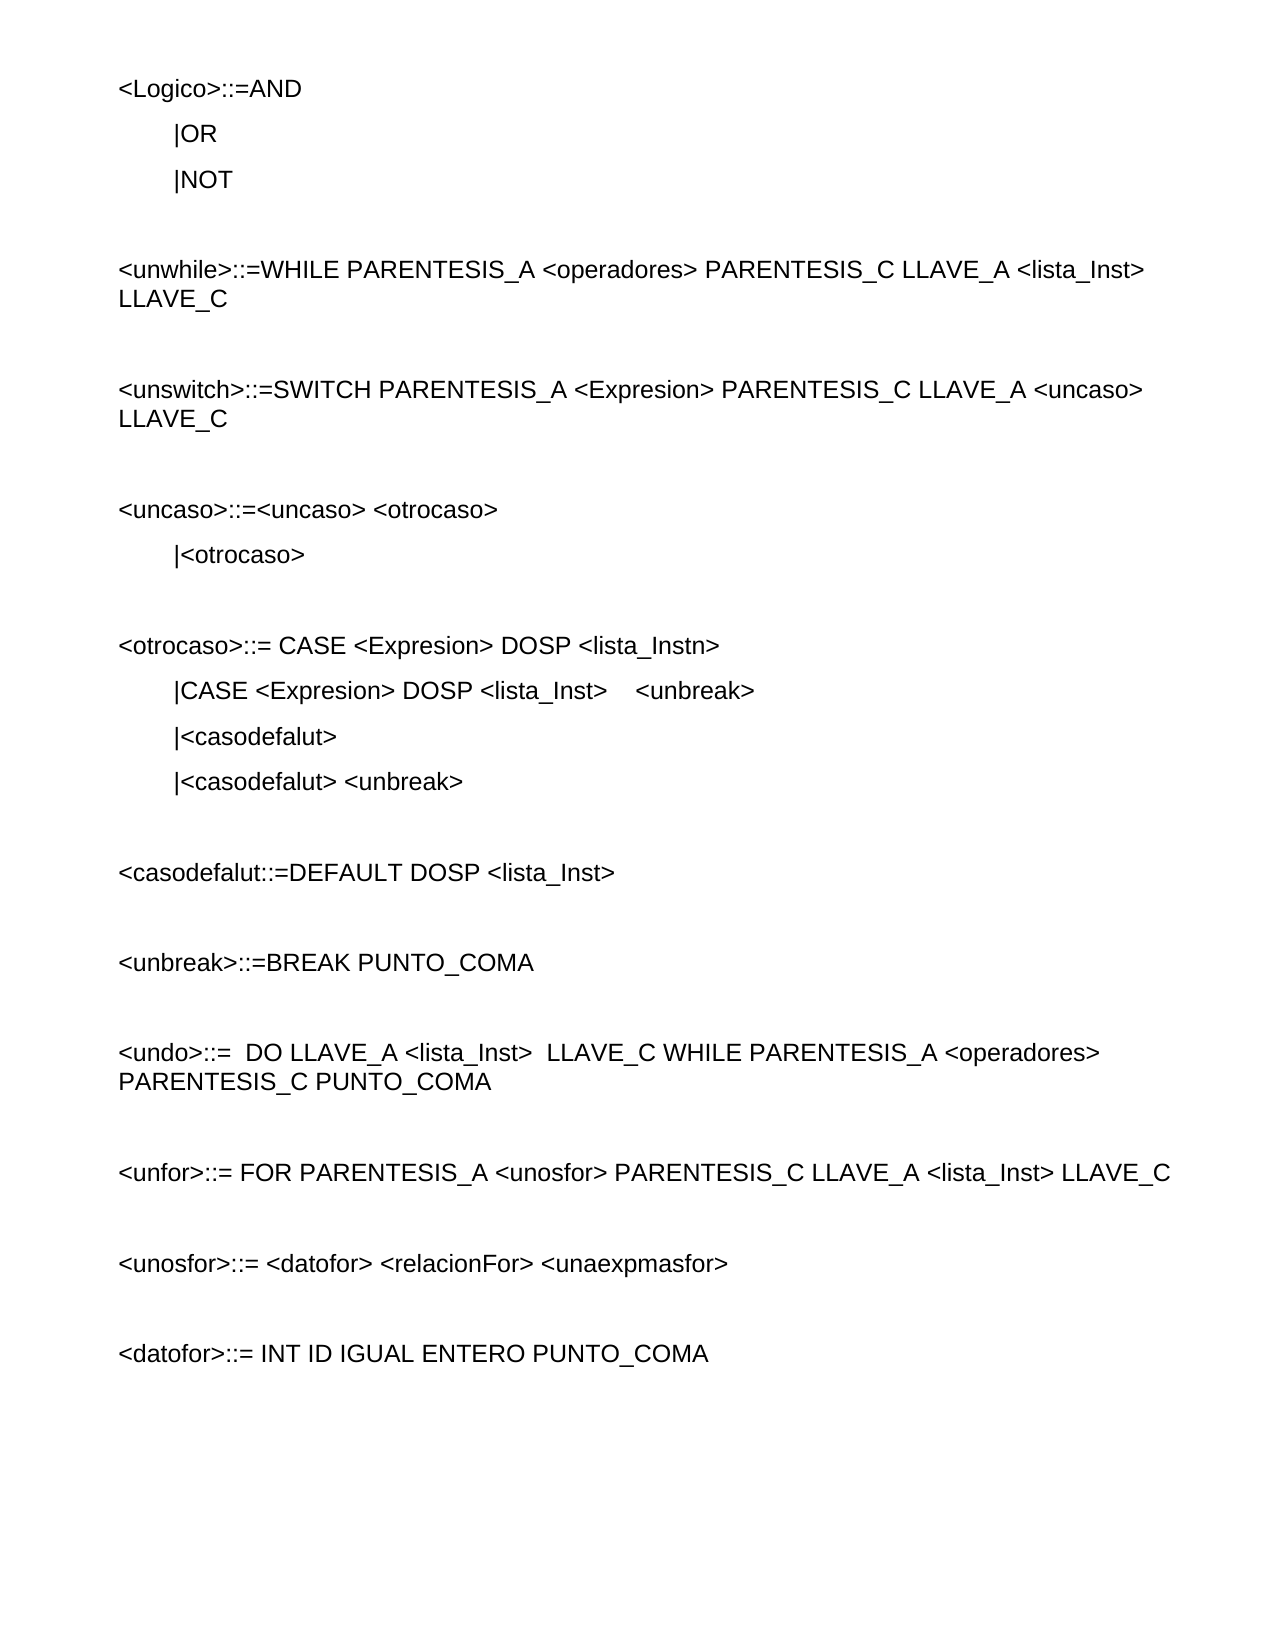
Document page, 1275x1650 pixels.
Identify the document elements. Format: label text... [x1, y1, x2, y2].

text <unosfor>::= <datofor> <relacionFor> <unaexpmasfor> [118, 1249, 1181, 1277]
text |CASE <Expresion> DOSP <lista_Inst> <unbreak> [118, 676, 1181, 705]
text <otrocaso>::= CASE <Expresion> DOSP <lista_Instn> [118, 631, 1181, 660]
text <unbreak>::=BREAK PUNTO_COMA [118, 948, 1181, 977]
text |<casodefalut> <unbreak> [118, 767, 1181, 796]
text <unswitch>::=SWITCH PARENTESIS_A <Expresion> PARENTESIS_C LLAVE_A <uncaso> LLAVE_C [118, 375, 1181, 433]
text |<casodefalut> [118, 722, 1181, 751]
text <undo>::= DO LLAVE_A <lista_Inst> LLAVE_C WHILE PARENTESIS_A <operadores> PARENTESIS_C PUNTO_COMA [118, 1038, 1181, 1096]
text <unwhile>::=WHILE PARENTESIS_A <operadores> PARENTESIS_C LLAVE_A <lista_Inst> LLAVE_C [118, 256, 1181, 313]
text |OR [118, 119, 1181, 148]
text <unfor>::= FOR PARENTESIS_A <unosfor> PARENTESIS_C LLAVE_A <lista_Inst> LLAVE_C [118, 1158, 1181, 1187]
text |<otrocaso> [118, 540, 1181, 569]
text <Logico>::=AND [118, 74, 1181, 103]
text |NOT [118, 165, 1181, 193]
text <uncaso>::=<uncaso> <otrocaso> [118, 495, 1181, 523]
text <casodefalut::=DEFAULT DOSP <lista_Inst> [118, 858, 1181, 887]
text <datofor>::= INT ID IGUAL ENTERO PUNTO_COMA [118, 1339, 1181, 1368]
